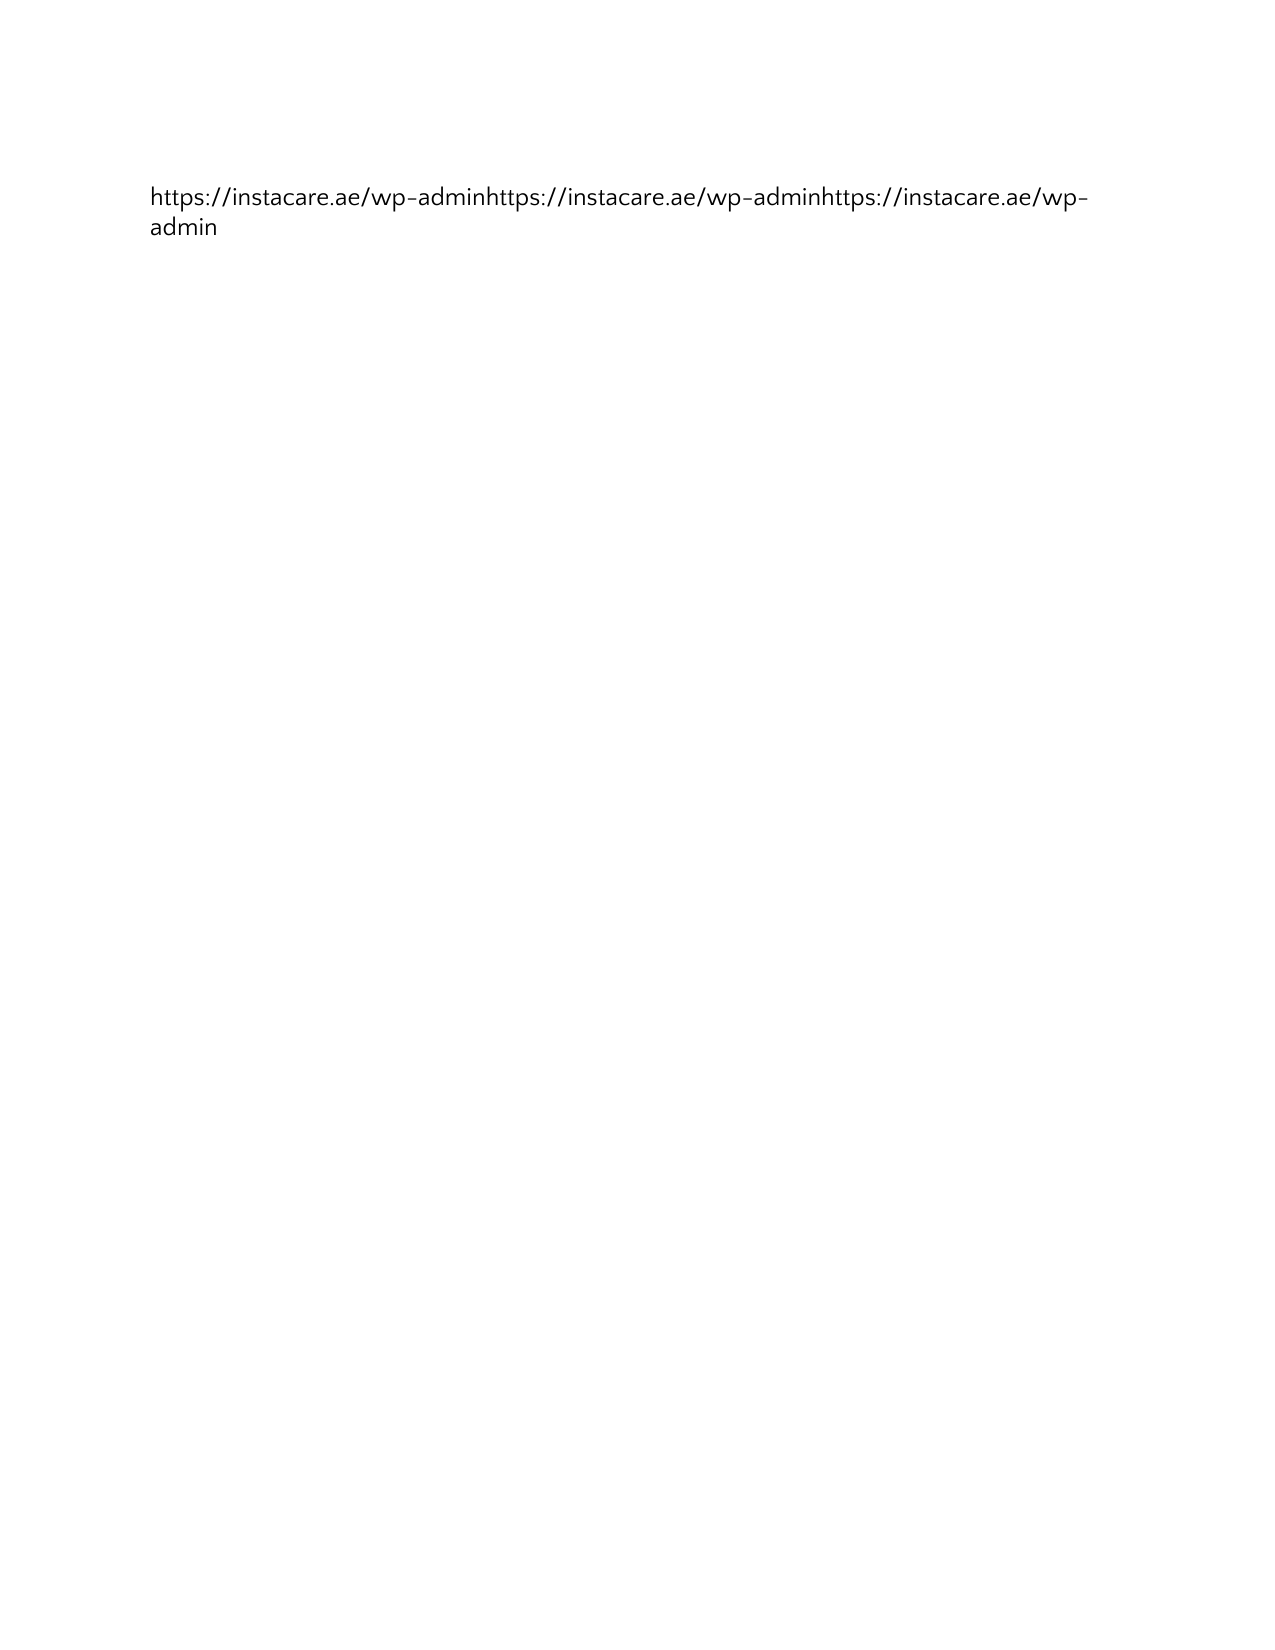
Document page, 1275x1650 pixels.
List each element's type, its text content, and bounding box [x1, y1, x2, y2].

text https://instacare.ae/wp-adminhttps://instacare.ae/wp-adminhttps://instacare.ae/wp-admin [150, 184, 1125, 242]
